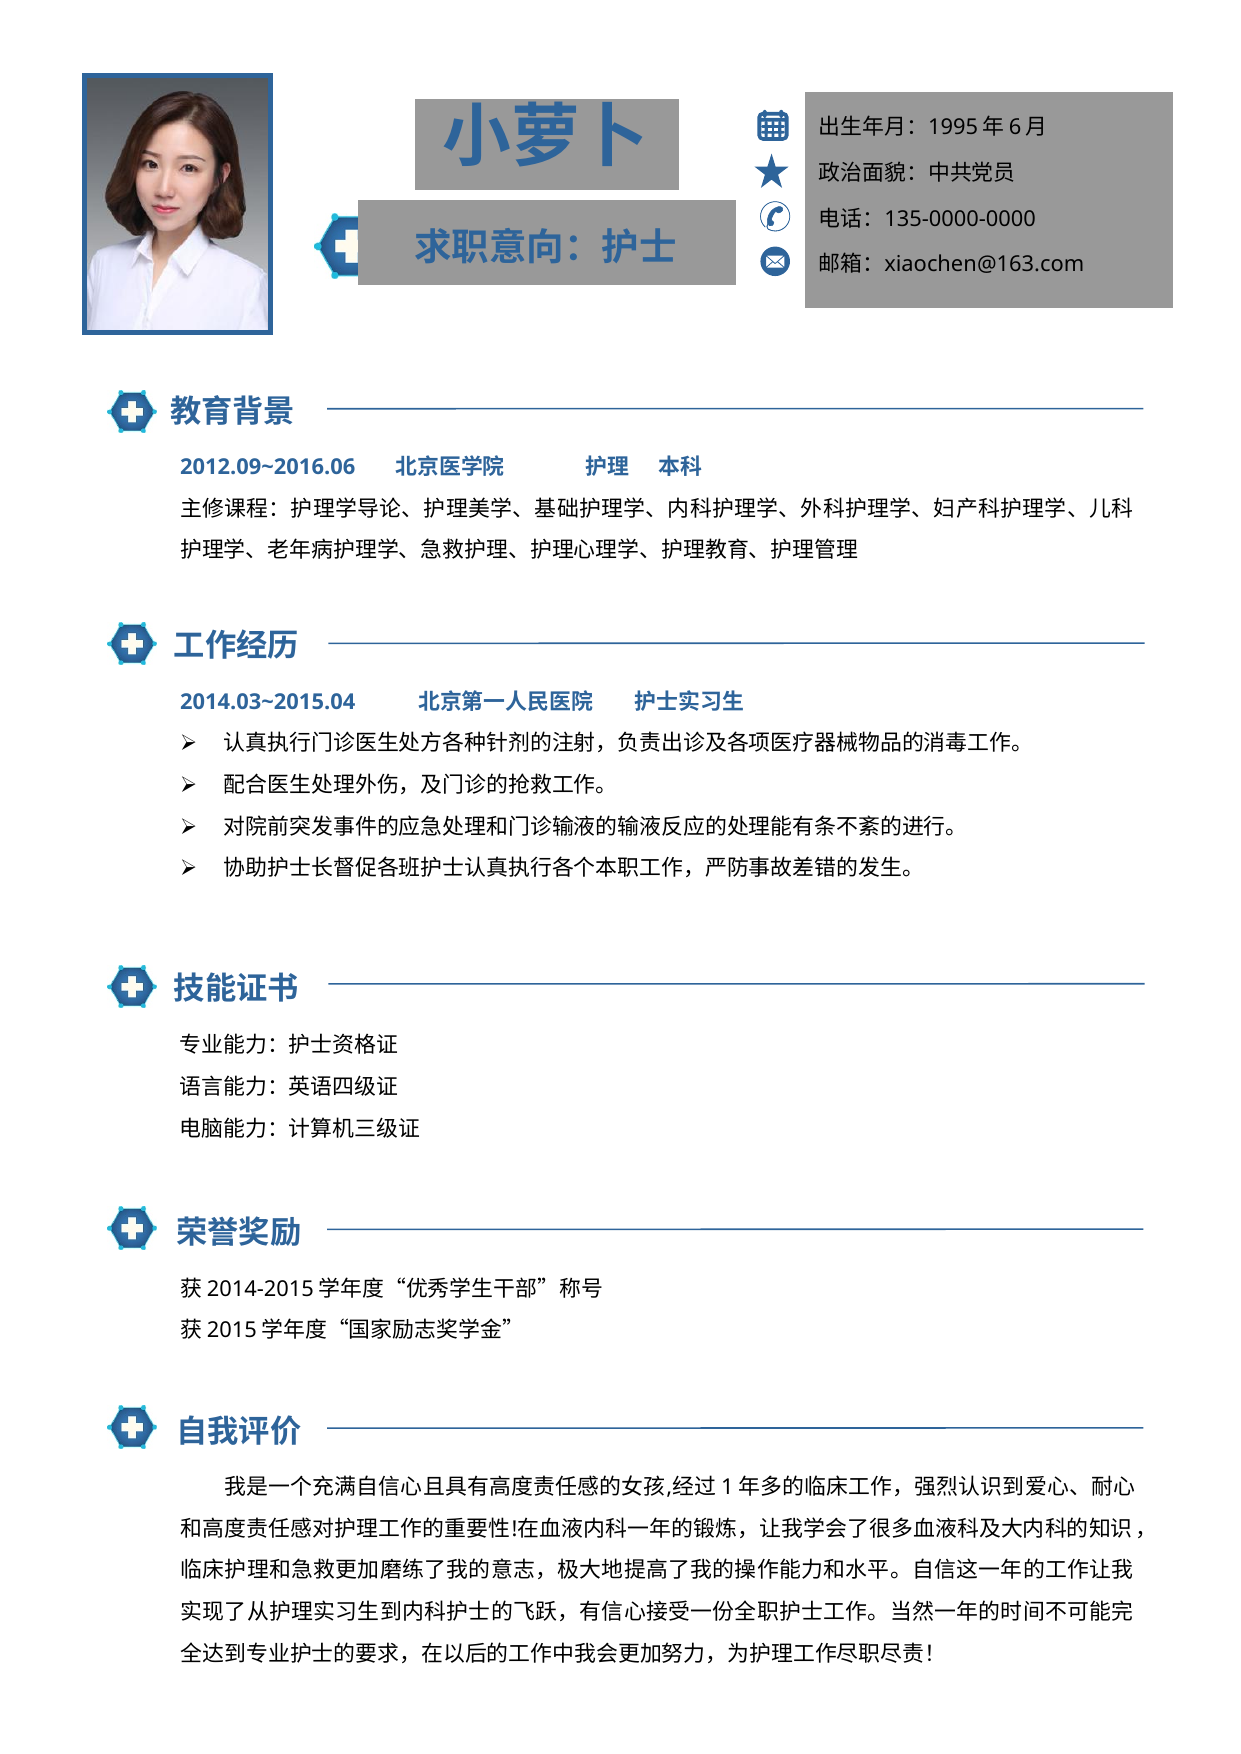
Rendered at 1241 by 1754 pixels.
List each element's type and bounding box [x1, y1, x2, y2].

picture [107, 997, 157, 1041]
picture [107, 654, 157, 698]
picture [87, 110, 268, 363]
picture [107, 1239, 157, 1282]
picture [107, 422, 157, 466]
picture [314, 246, 389, 312]
picture [107, 1438, 157, 1481]
